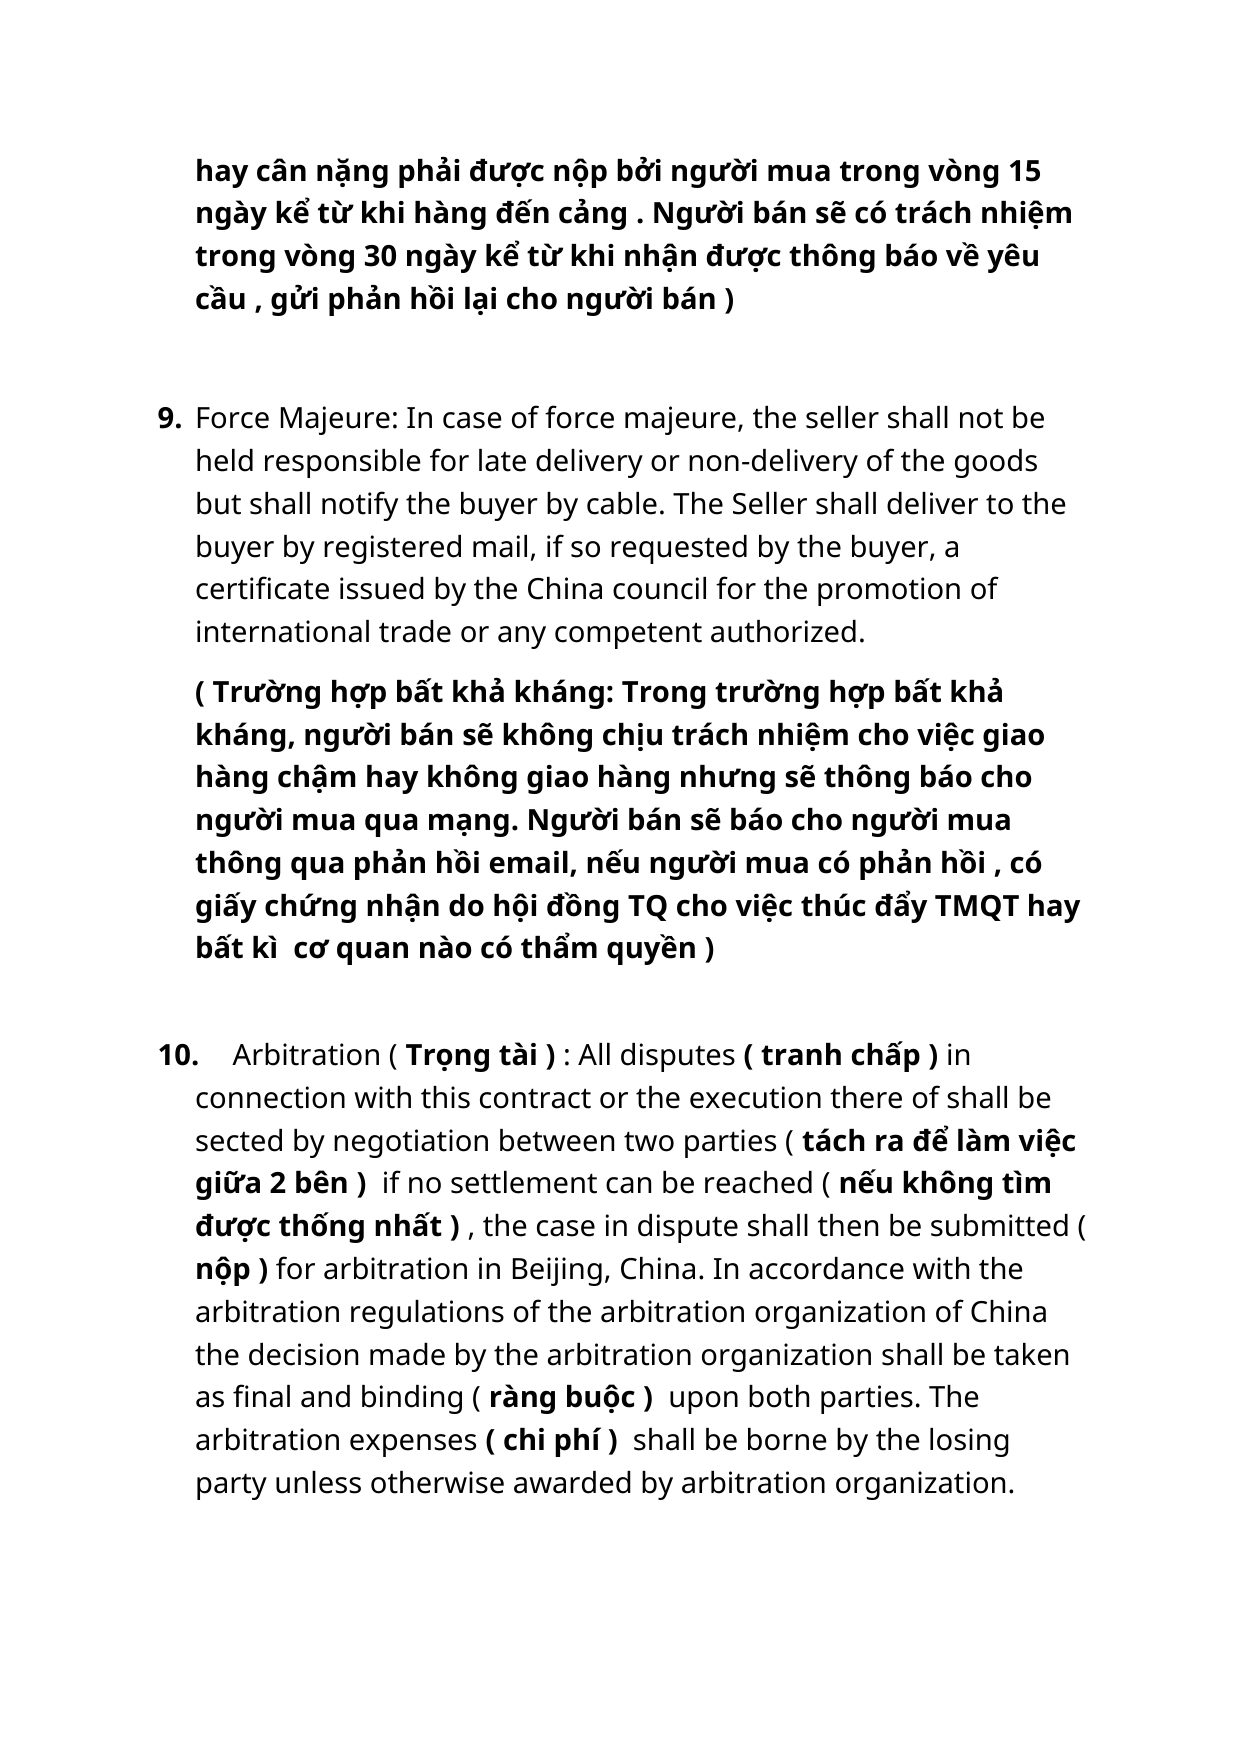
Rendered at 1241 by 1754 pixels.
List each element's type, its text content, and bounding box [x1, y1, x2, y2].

text ( Trường hợp bất khả kháng: Trong trường hợp bất khả kháng, người bán sẽ không chịu trách nhiệm cho việc giao hàng chậm hay không giao hàng nhưng sẽ thông báo cho người mua qua mạng. Người bán sẽ báo cho người mua thông qua phản hồi email, nếu người mua có phản hồi , có giấy chứng nhận do hội đồng TQ cho việc thúc đẩy TMQT hay bất kì cơ quan nào có thẩm quyền ) [195, 671, 1090, 967]
list Force Majeure: In case of force majeure, the seller shall not be held responsible for late delivery or non-delivery of the goods but shall notify the buyer by cable. The Seller shall deliver to the buyer by registered mail, if so requested by the buyer, a certificate issued by the China council for the promotion of international trade or any competent authorized. [157, 397, 1090, 651]
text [195, 150, 1090, 318]
list Arbitration ( Trọng tài ) : All disputes ( tranh chấp ) in connection with this contract or the execution there of shall be sected by negotiation between two parties ( tách ra để làm việc giữa 2 bên ) if no settlement can be reached ( nếu không tìm được thống nhất ) , the case in dispute shall then be submitted ( nộp ) for arbitration in Beijing, China. In accordance with the arbitration regulations of the arbitration organization of China the decision made by the arbitration organization shall be taken as final and binding ( ràng buộc ) upon both parties. The arbitration expenses ( chi phí ) shall be borne by the losing party unless otherwise awarded by arbitration organization. [157, 1034, 1090, 1502]
